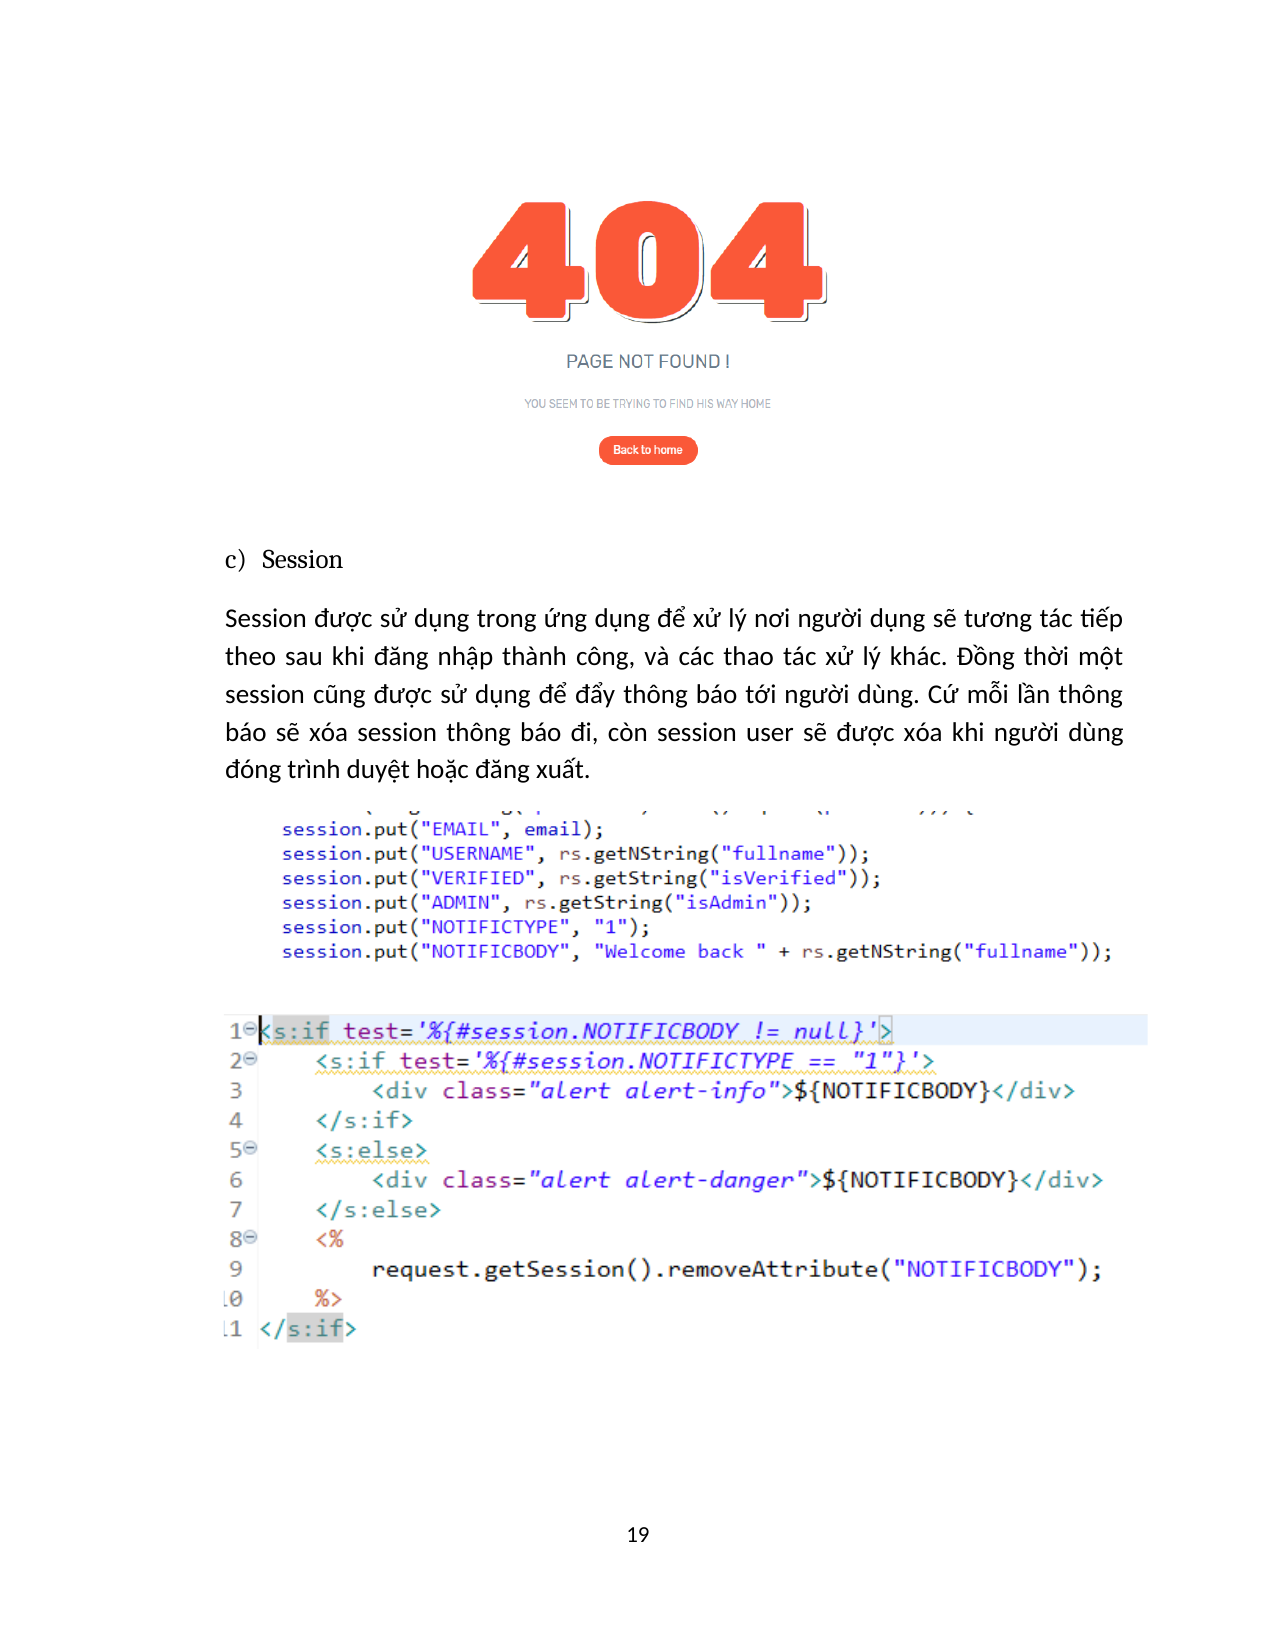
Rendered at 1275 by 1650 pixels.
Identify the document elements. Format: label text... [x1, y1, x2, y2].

text Session được sử dụng trong ứng dụng để xử lý nơi người dụng sẽ tương tác tiếp theo sau khi đăng nhập thành công, và các thao tác xử lý khác. Đồng thời một session cũng được sử dụng để đẩy thông báo tới người dùng. Cứ mỗi lần thông báo sẽ xóa session thông báo đi, còn session user sẽ được xóa khi người dùng đóng trình duyệt hoặc đăng xuất. [225, 601, 1125, 786]
picture [225, 811, 1200, 990]
picture [365, 150, 947, 520]
subtitle Session [225, 544, 1125, 576]
picture [223, 1014, 1148, 1349]
